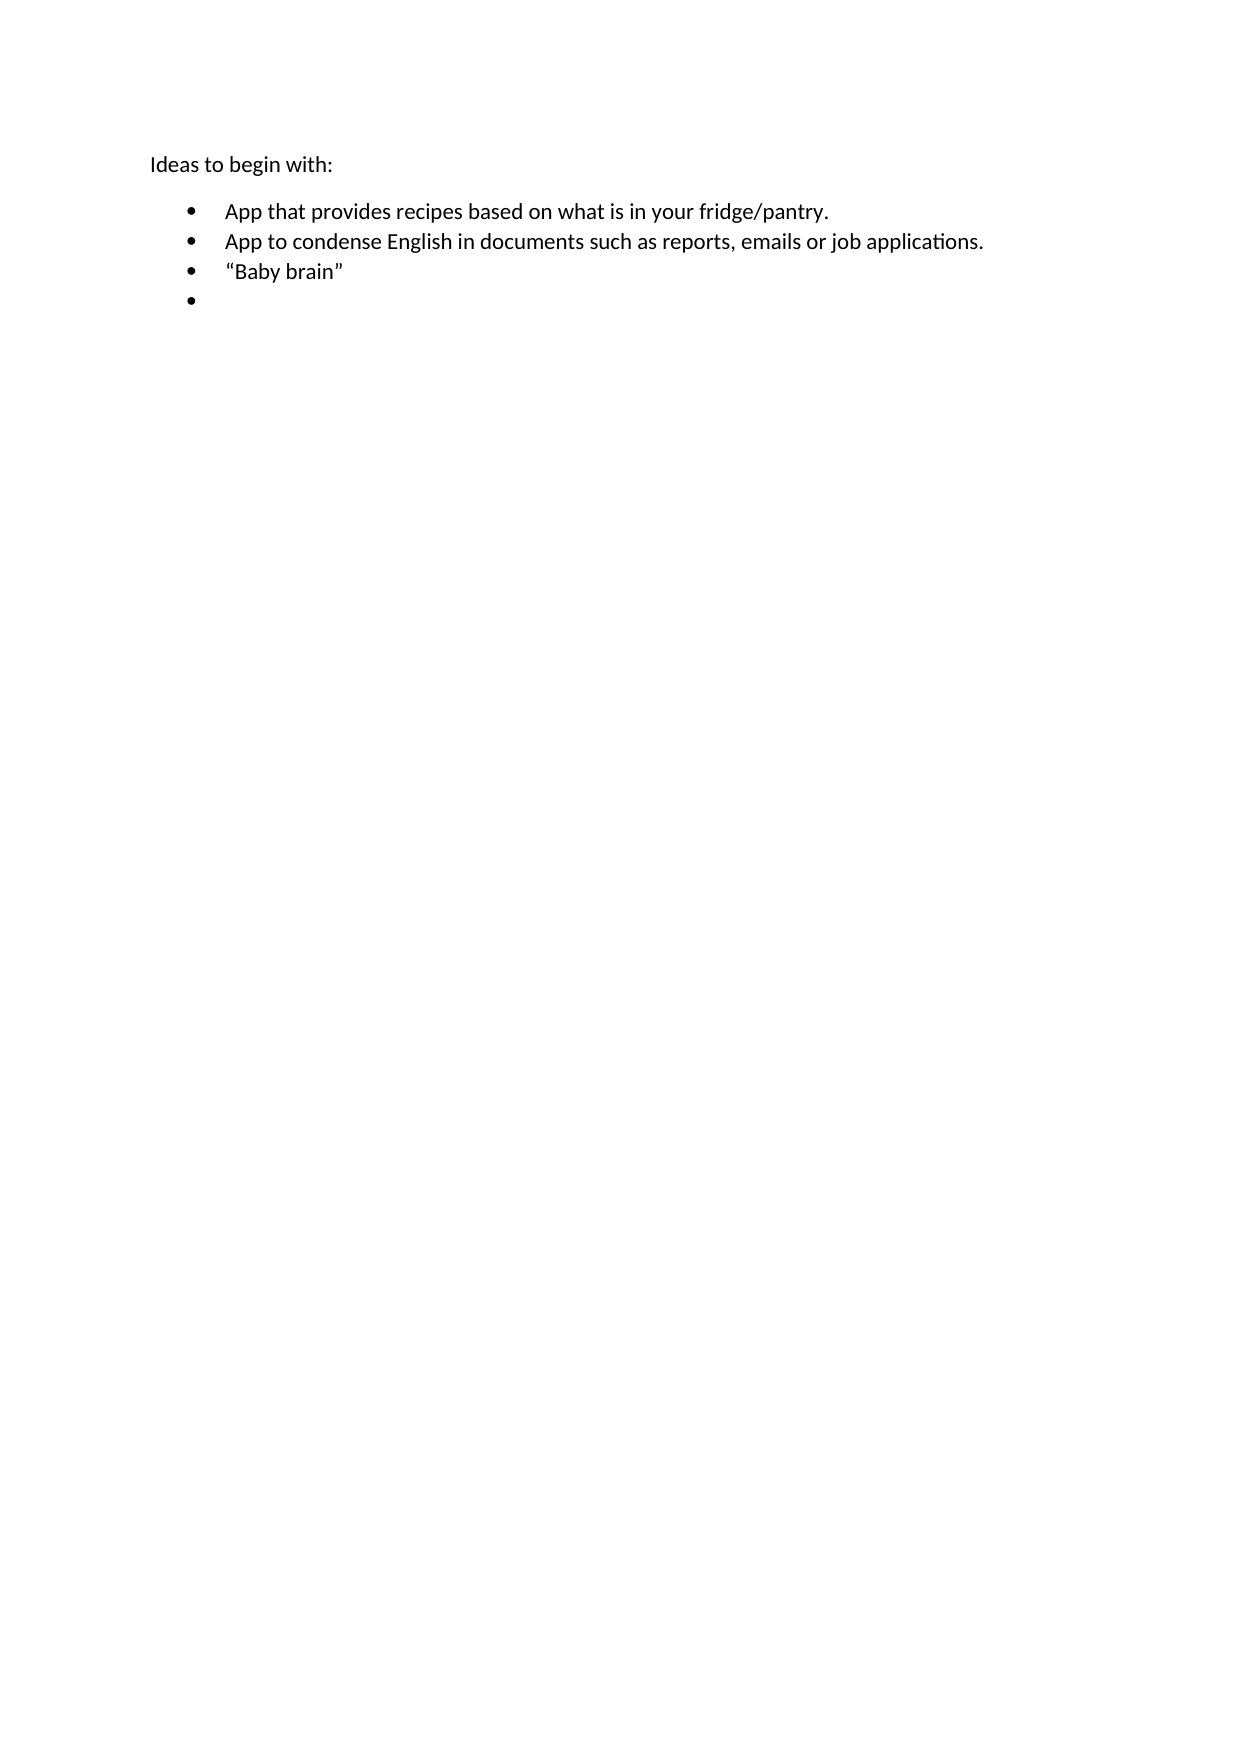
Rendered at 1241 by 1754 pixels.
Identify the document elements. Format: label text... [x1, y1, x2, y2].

list App to condense English in documents such as reports, emails or job applications. [187, 227, 1090, 255]
text Ideas to begin with: [150, 150, 1090, 178]
list App that provides recipes based on what is in your fridge/pantry. [187, 197, 1090, 225]
list “Baby brain” [187, 257, 1090, 285]
